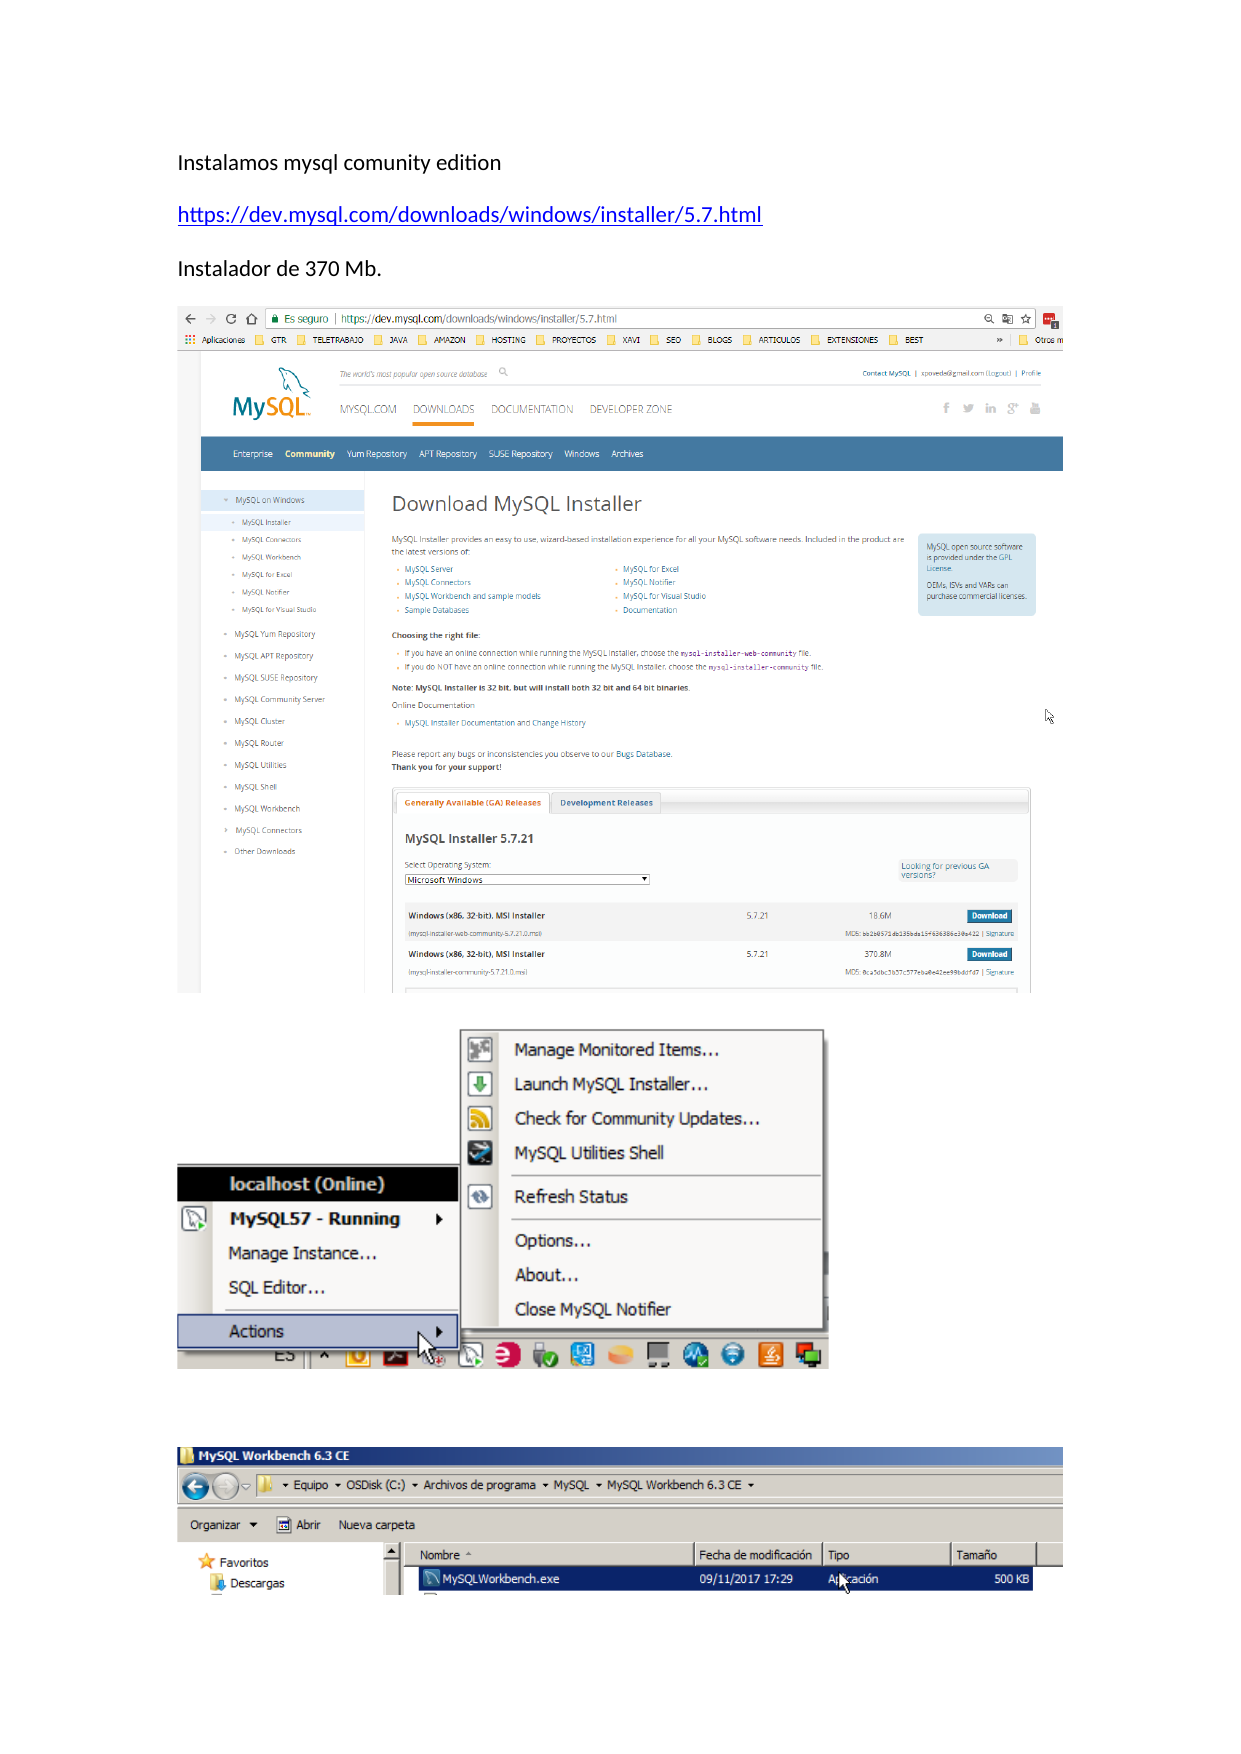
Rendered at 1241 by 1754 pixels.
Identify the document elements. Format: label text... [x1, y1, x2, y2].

text Instalador de 370 Mb. [177, 254, 1063, 282]
text Instalamos mysql comunity edition [177, 148, 1063, 176]
text https://dev.mysql.com/downloads/windows/installer/5.7.html [177, 201, 1063, 229]
picture [177, 1017, 829, 1369]
picture [177, 306, 1063, 993]
picture [177, 1447, 1063, 1595]
